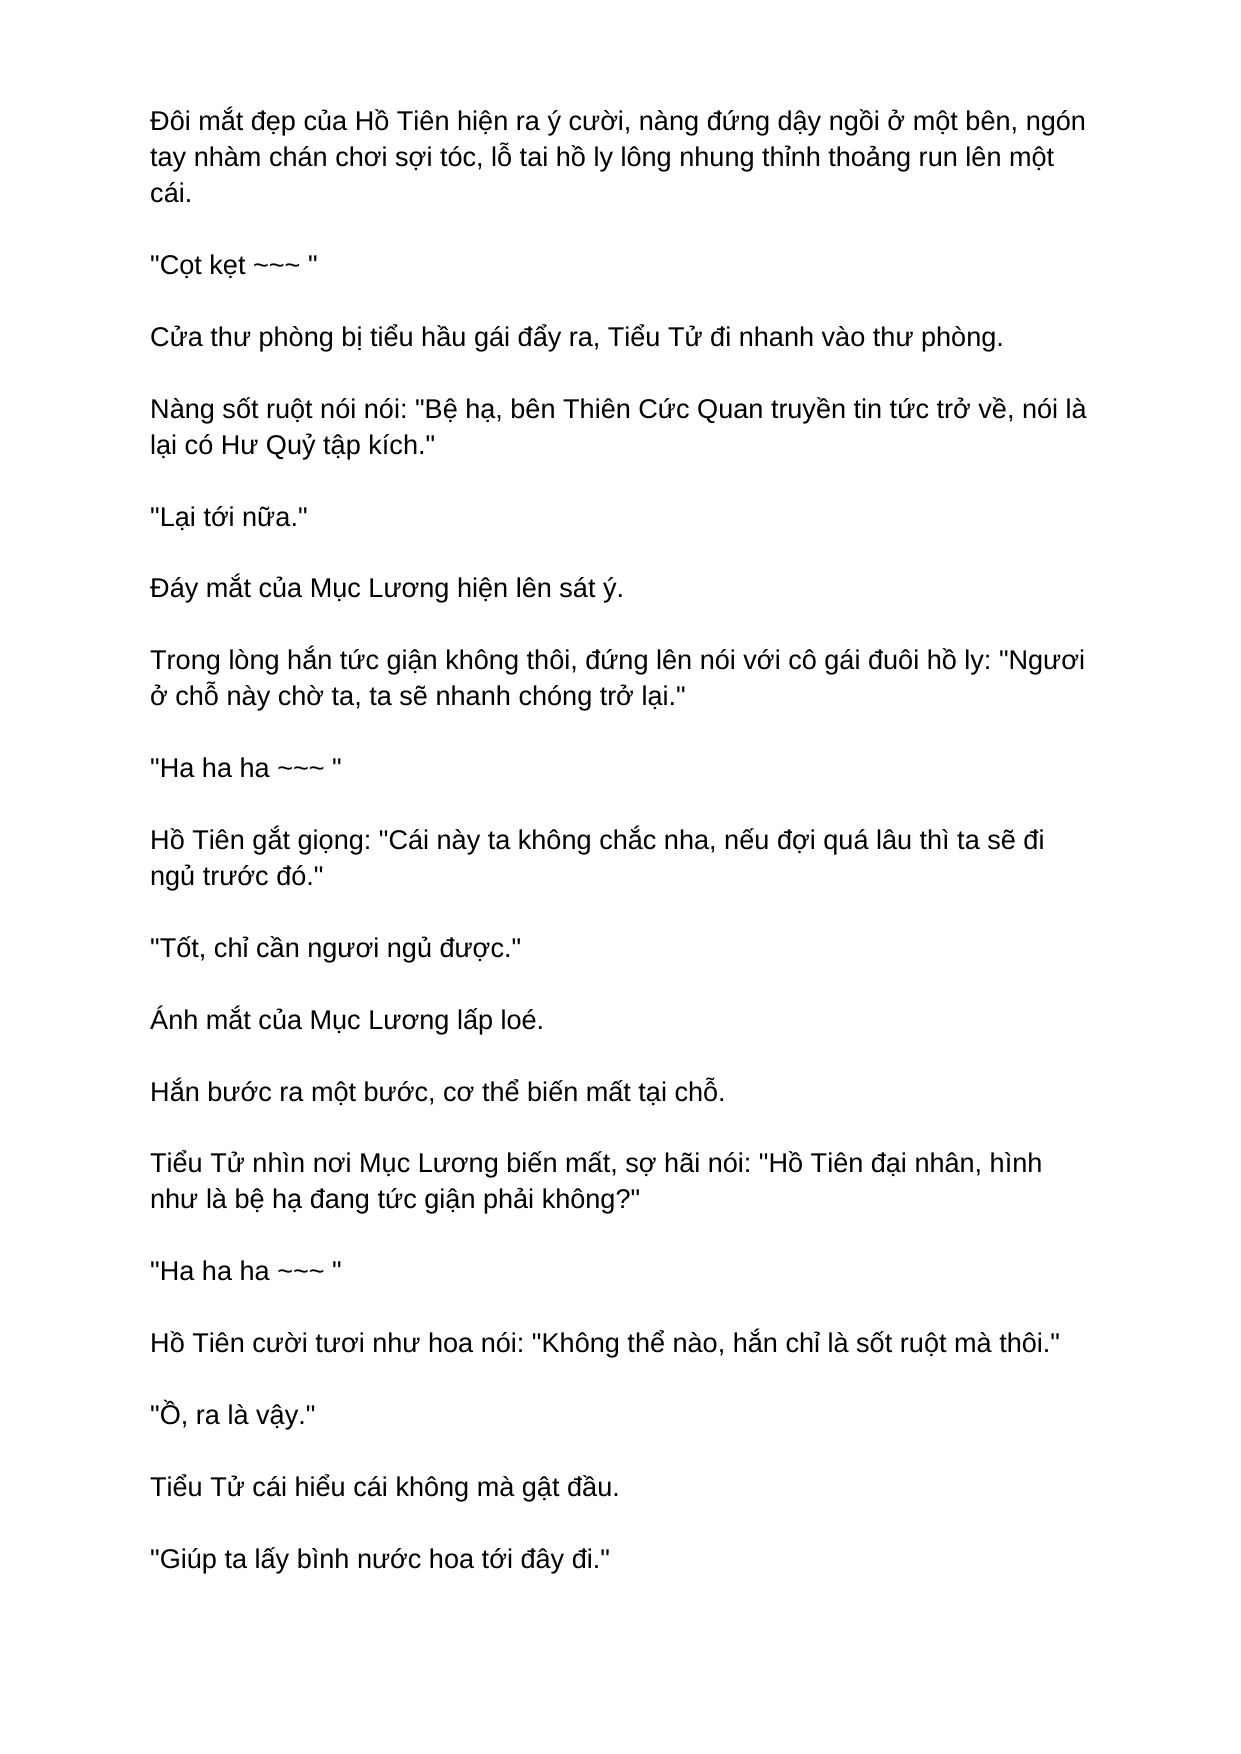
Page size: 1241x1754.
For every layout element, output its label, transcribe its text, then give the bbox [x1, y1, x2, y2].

text Đôi mắt đẹp của Hồ Tiên hiện ra ý cười, nàng đứng dậy ngồi ở một bên, ngón tay nhàm chán chơi sợi tóc, lỗ tai hồ ly lông nhung thỉnh thoảng run lên một cái. [150, 105, 1090, 208]
text Trong lòng hắn tức giận không thôi, đứng lên nói với cô gái đuôi hồ ly: "Ngươi ở chỗ này chờ ta, ta sẽ nhanh chóng trở lại." [150, 644, 1090, 711]
text Nàng sốt ruột nói nói: "Bệ hạ, bên Thiên Cức Quan truyền tin tức trở về, nói là lại có Hư Quỷ tập kích." [150, 393, 1090, 460]
text "Tốt, chỉ cần ngươi ngủ được." [150, 932, 1090, 963]
text "Giúp ta lấy bình nước hoa tới đây đi." [150, 1543, 1090, 1574]
text "Ồ, ra là vậy." [150, 1399, 1090, 1430]
text Đáy mắt của Mục Lương hiện lên sát ý. [150, 572, 1090, 604]
text Hắn bước ra một bước, cơ thể biến mất tại chỗ. [150, 1076, 1090, 1107]
text "Ha ha ha ~~~ " [150, 1255, 1090, 1286]
text Hồ Tiên gắt giọng: "Cái này ta không chắc nha, nếu đợi quá lâu thì ta sẽ đi ngủ trước đó." [150, 824, 1090, 891]
text "Lại tới nữa." [150, 501, 1090, 532]
text Tiểu Tử cái hiểu cái không mà gật đầu. [150, 1471, 1090, 1502]
text "Cọt kẹt ~~~ " [150, 249, 1090, 280]
text Hồ Tiên cười tươi như hoa nói: "Không thể nào, hắn chỉ là sốt ruột mà thôi." [150, 1327, 1090, 1358]
text Cửa thư phòng bị tiểu hầu gái đẩy ra, Tiểu Tử đi nhanh vào thư phòng. [150, 321, 1090, 352]
text Tiểu Tử nhìn nơi Mục Lương biến mất, sợ hãi nói: "Hồ Tiên đại nhân, hình như là bệ hạ đang tức giận phải không?" [150, 1147, 1090, 1214]
text "Ha ha ha ~~~ " [150, 752, 1090, 783]
text Ánh mắt của Mục Lương lấp loé. [150, 1004, 1090, 1035]
